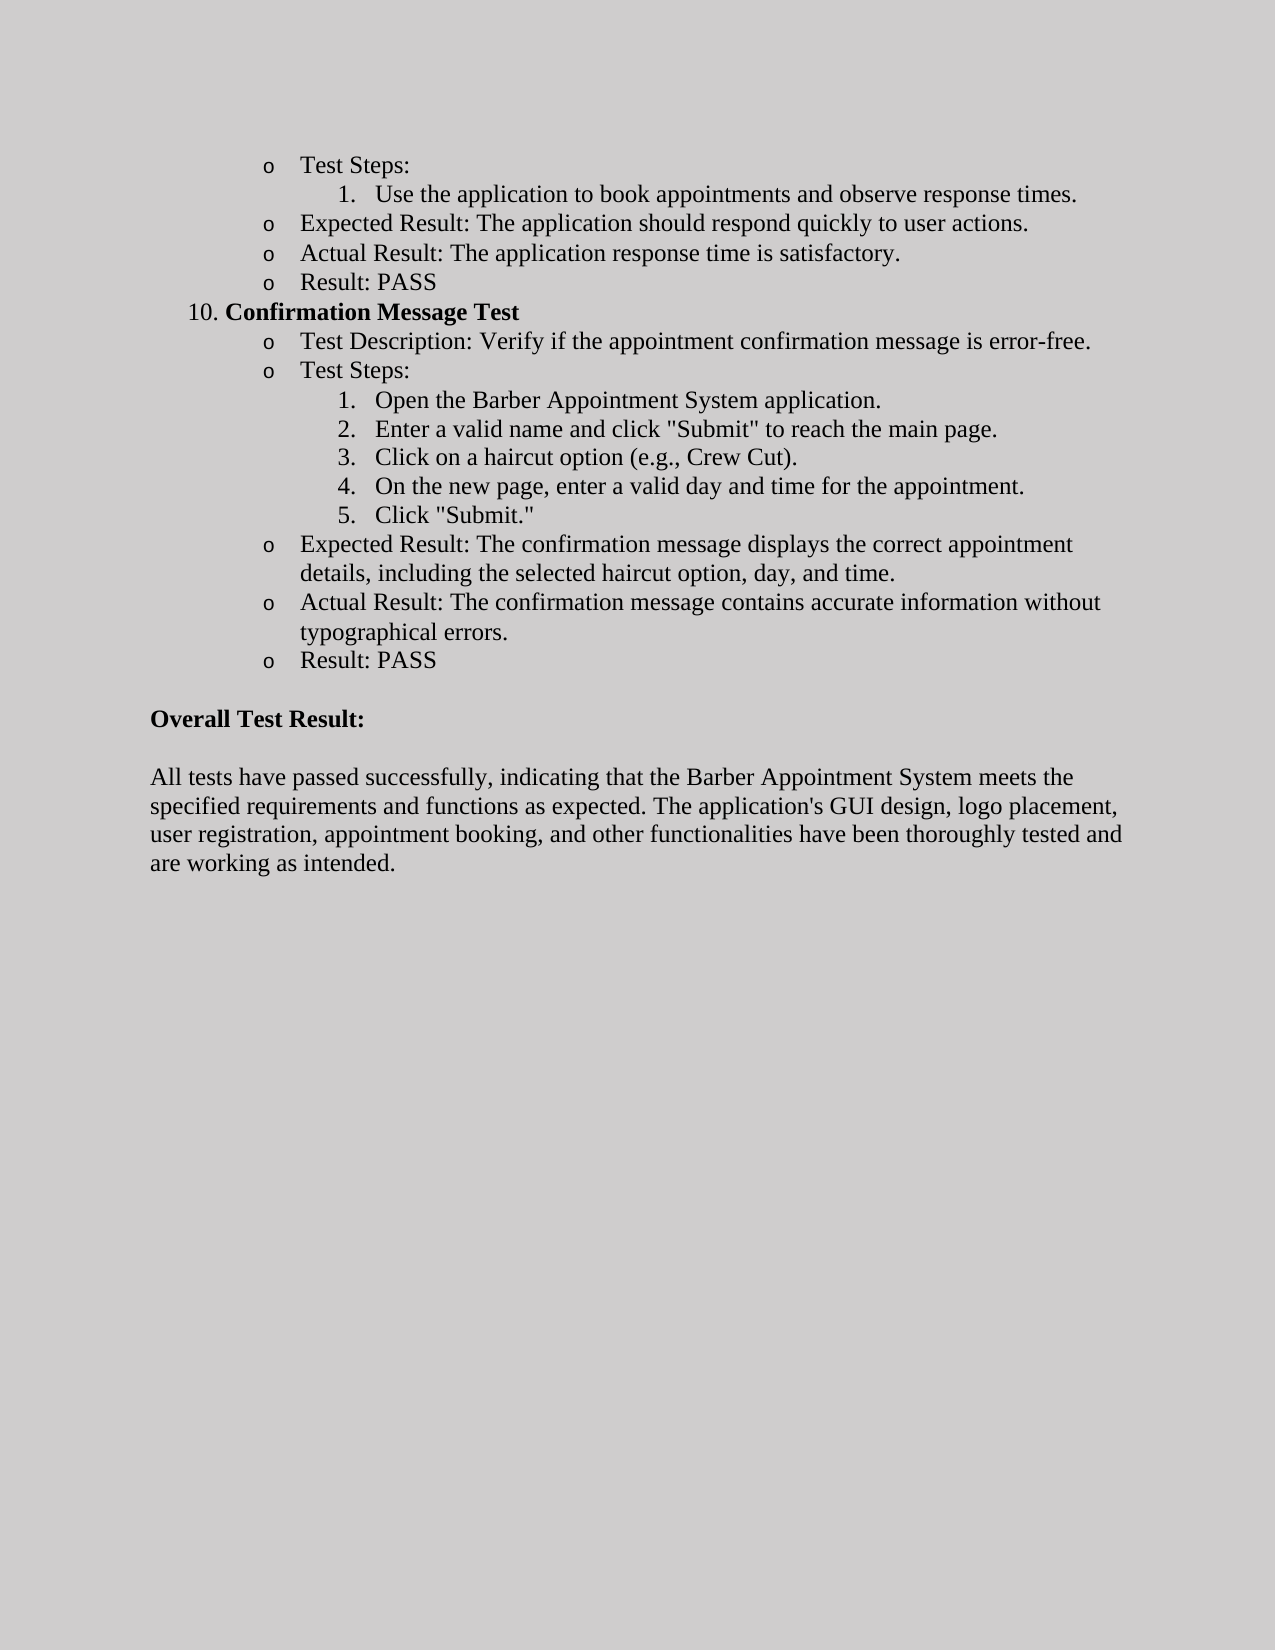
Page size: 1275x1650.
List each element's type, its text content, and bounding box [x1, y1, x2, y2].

list Actual Result: The confirmation message contains accurate information without typographical errors. [262, 587, 1125, 645]
list Expected Result: The confirmation message displays the correct appointment details, including the selected haircut option, day, and time. [262, 529, 1125, 587]
list Confirmation Message Test [187, 297, 1125, 326]
list Click "Submit." [337, 500, 1125, 529]
list Actual Result: The application response time is satisfactory. [262, 238, 1125, 267]
list Test Description: Verify if the appointment confirmation message is error-free. [262, 326, 1125, 355]
list Expected Result: The application should respond quickly to user actions. [262, 208, 1125, 238]
list Enter a valid name and click "Submit" to reach the main page. [337, 414, 1125, 442]
list On the new page, enter a valid day and time for the appointment. [337, 471, 1125, 500]
list Result: PASS [262, 267, 1125, 297]
list Result: PASS [262, 645, 1125, 675]
text All tests have passed successfully, indicating that the Barber Appointment System meets the specified requirements and functions as expected. The application's GUI design, logo placement, user registration, appointment booking, and other functionalities have been thoroughly tested and are working as intended. [150, 762, 1125, 877]
list Test Steps: [262, 150, 1125, 179]
list Open the Barber Appointment System application. [337, 385, 1125, 414]
list Click on a haircut option (e.g., Crew Cut). [337, 442, 1125, 471]
list Test Steps: [262, 355, 1125, 385]
text Overall Test Result: [150, 704, 1125, 733]
list Use the application to book appointments and observe response times. [337, 179, 1125, 208]
